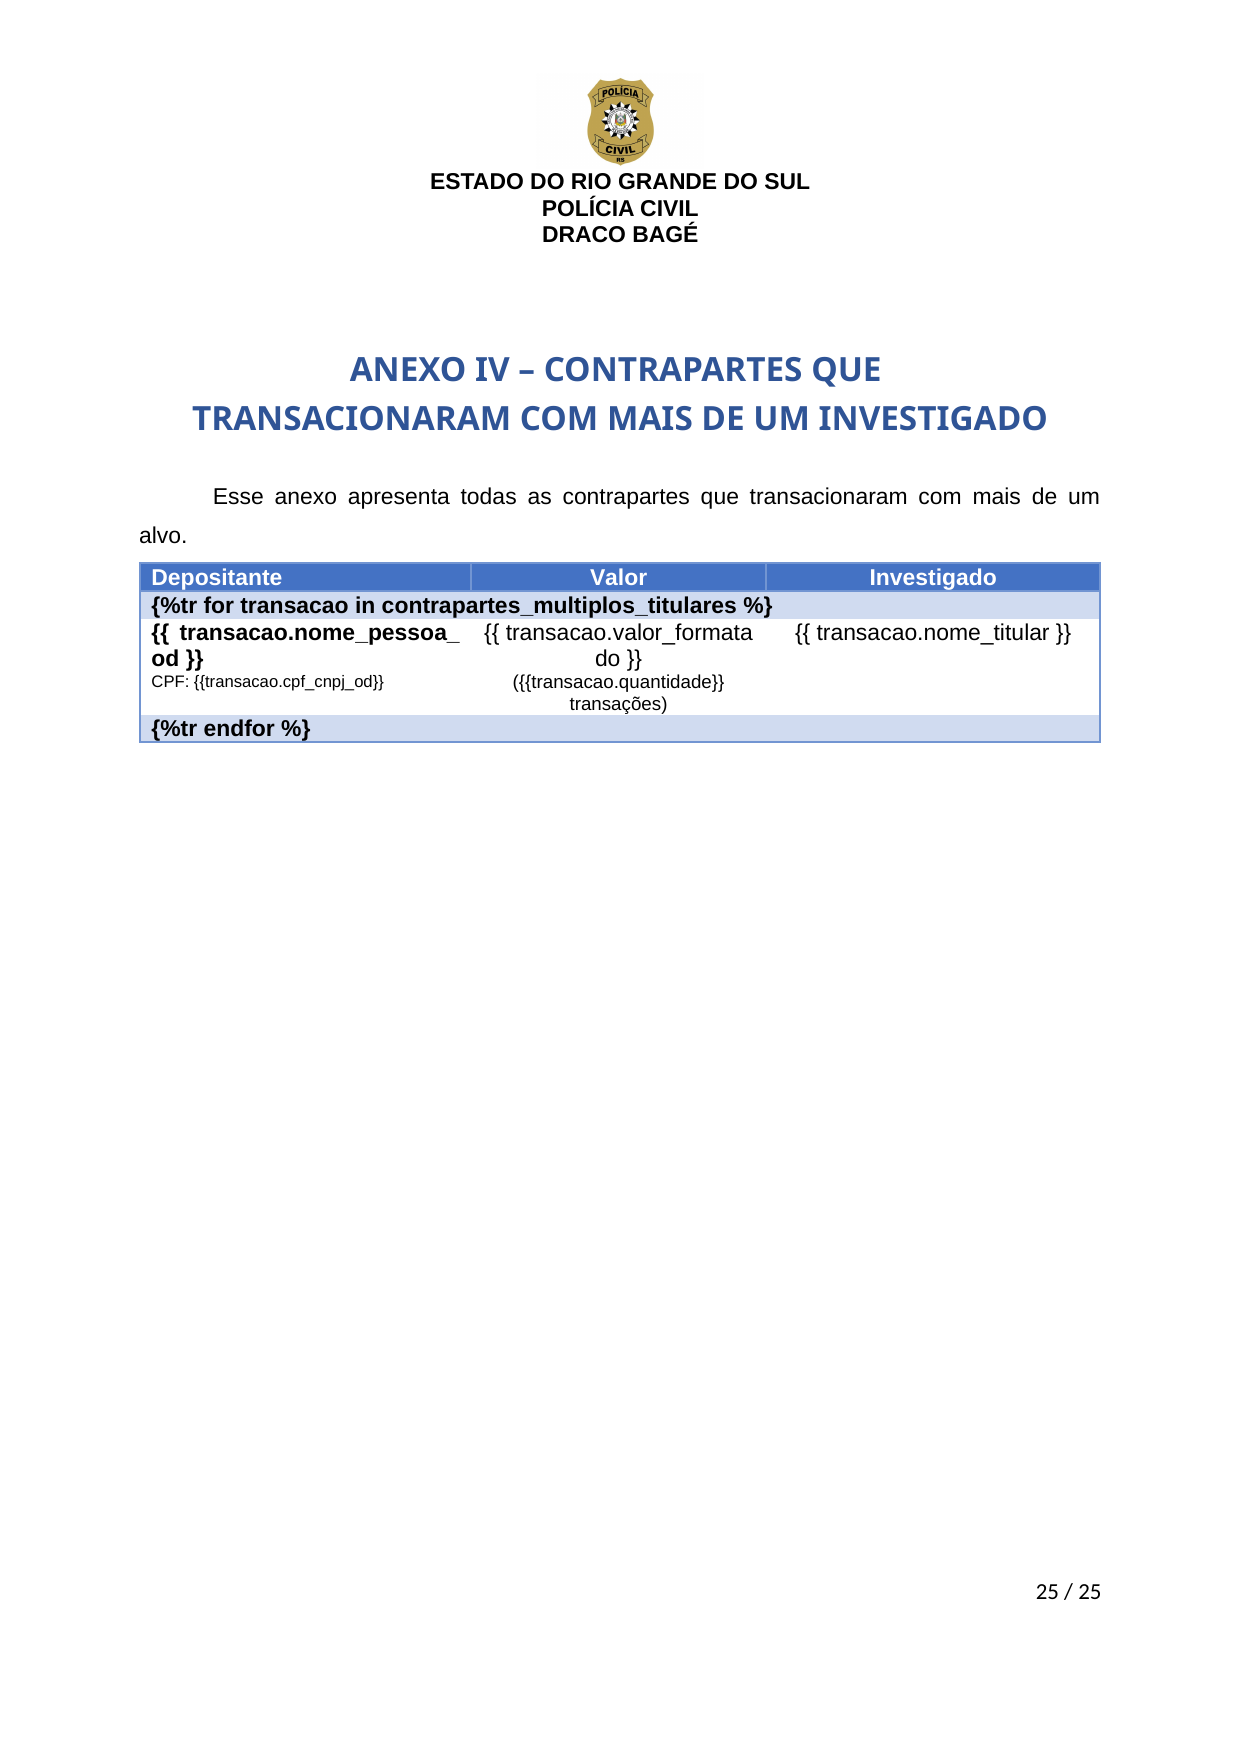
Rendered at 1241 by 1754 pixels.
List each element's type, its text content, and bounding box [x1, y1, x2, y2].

table_cell {{ transacao.nome_pessoa_od }} CPF: {{transacao.cpf_cnpj_od}} [141, 619, 471, 714]
subtitle ANEXO IV – CONTRAPARTES QUE TRANSACIONARAM COM MAIS DE UM INVESTIGADO [139, 345, 1101, 440]
picture [536, 73, 704, 169]
table_cell {{ transacao.valor_formatado }} ({{transacao.quantidade}} transações) [471, 619, 766, 714]
table_cell {%tr for transacao in contrapartes_multiplos_titulares %} [141, 592, 1099, 619]
table_cell [766, 715, 1099, 741]
table_cell [471, 715, 766, 741]
table_cell {{ transacao.nome_titular }} [766, 619, 1099, 714]
table_cell {%tr endfor %} [141, 715, 471, 741]
table_header Valor [472, 564, 765, 590]
table_header Depositante [141, 564, 470, 590]
table_header Investigado [767, 564, 1099, 590]
text Esse anexo apresenta todas as contrapartes que transacionaram com mais de um alvo. [139, 483, 1101, 549]
